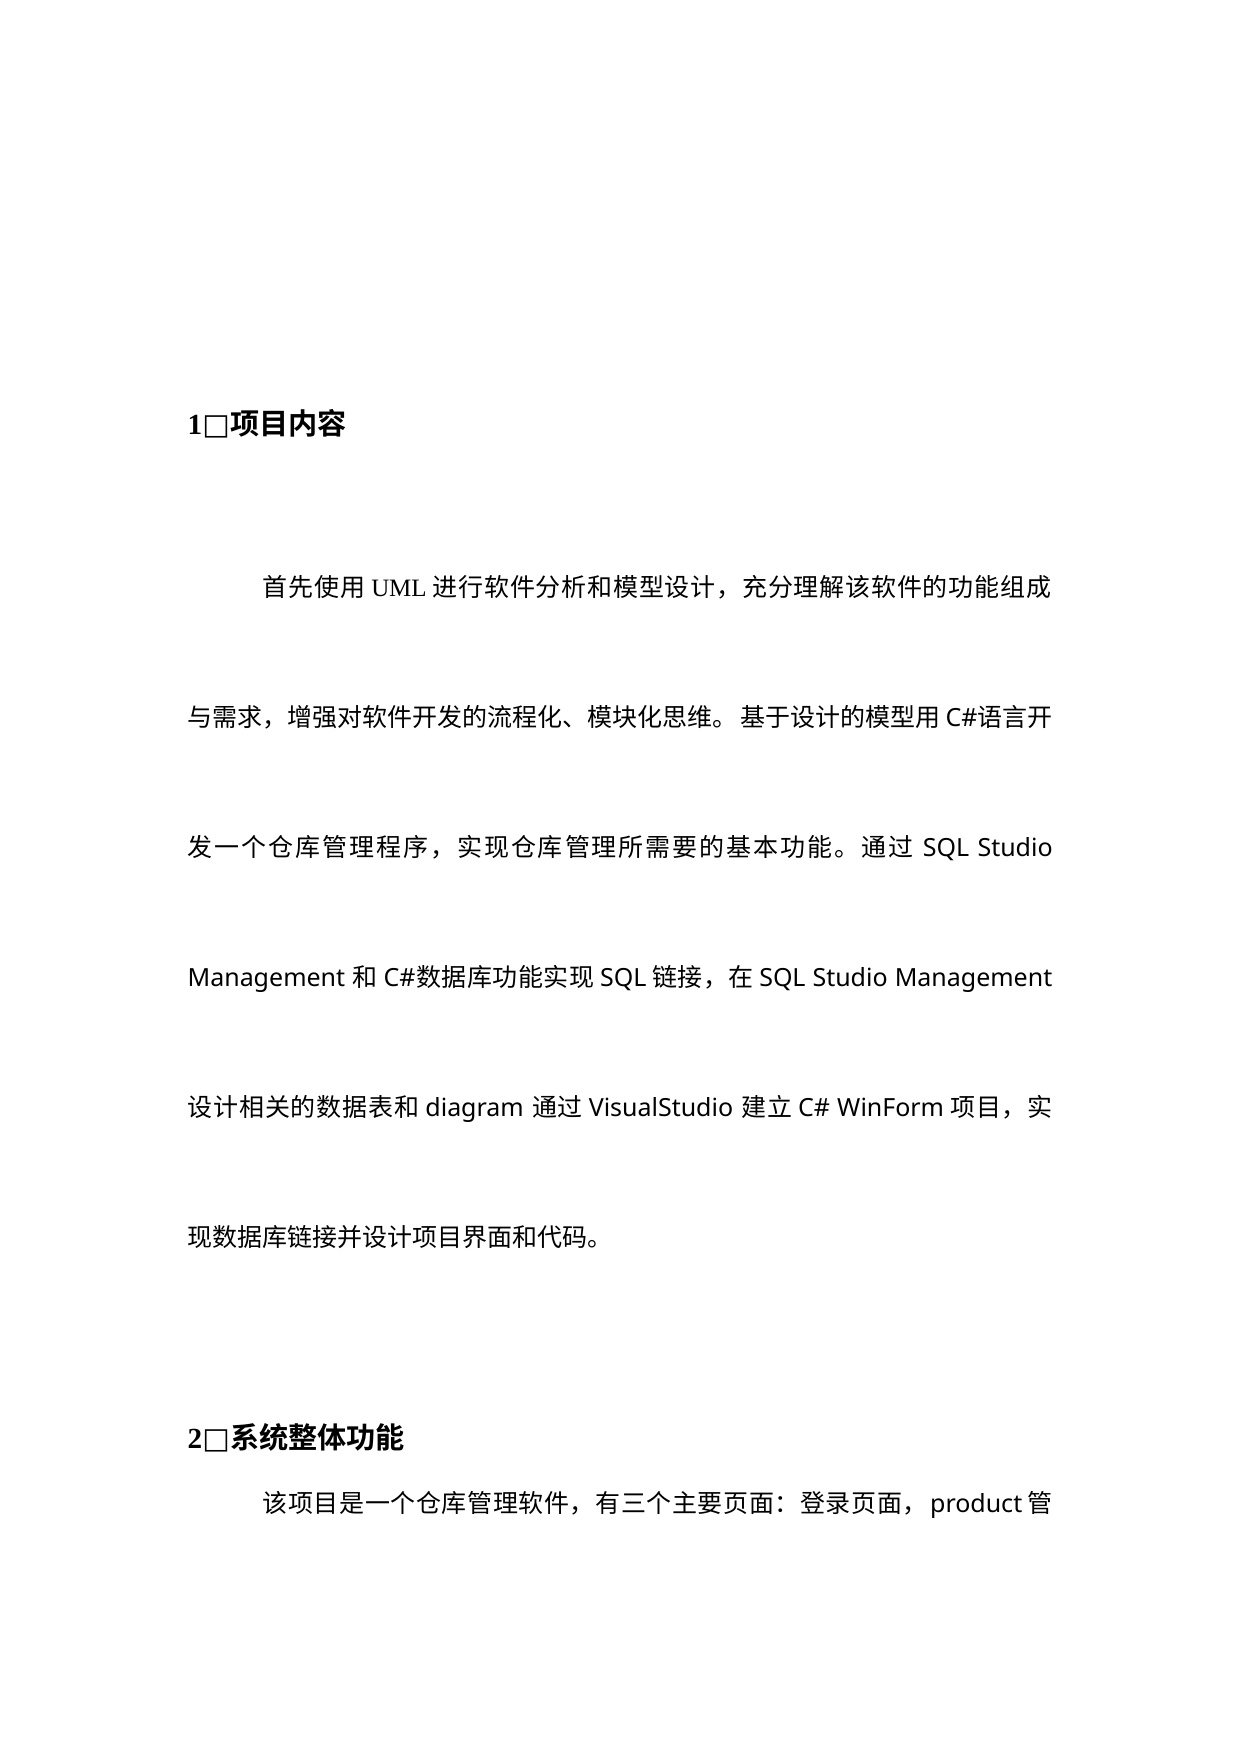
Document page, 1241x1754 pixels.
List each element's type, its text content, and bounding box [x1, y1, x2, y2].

text 1□项目内容 [187, 389, 1053, 454]
text 首先使用UML进行软件分析和模型设计，充分理解该软件的功能组成与需求，增强对软件开发的流程化、模块化思维。基于设计的模型用C#语言开发一个仓库管理程序，实现仓库管理所需要的基本功能。通过SQL Studio Management 和C#数据库功能实现SQL链接，在SQL Studio Management 设计相关的数据表和diagram 通过VisualStudio 建立C# WinForm项目，实现数据库链接并设计项目界面和代码。 [187, 553, 1053, 1268]
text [187, 1469, 1053, 1534]
text 2□系统整体功能 [187, 1404, 1053, 1469]
